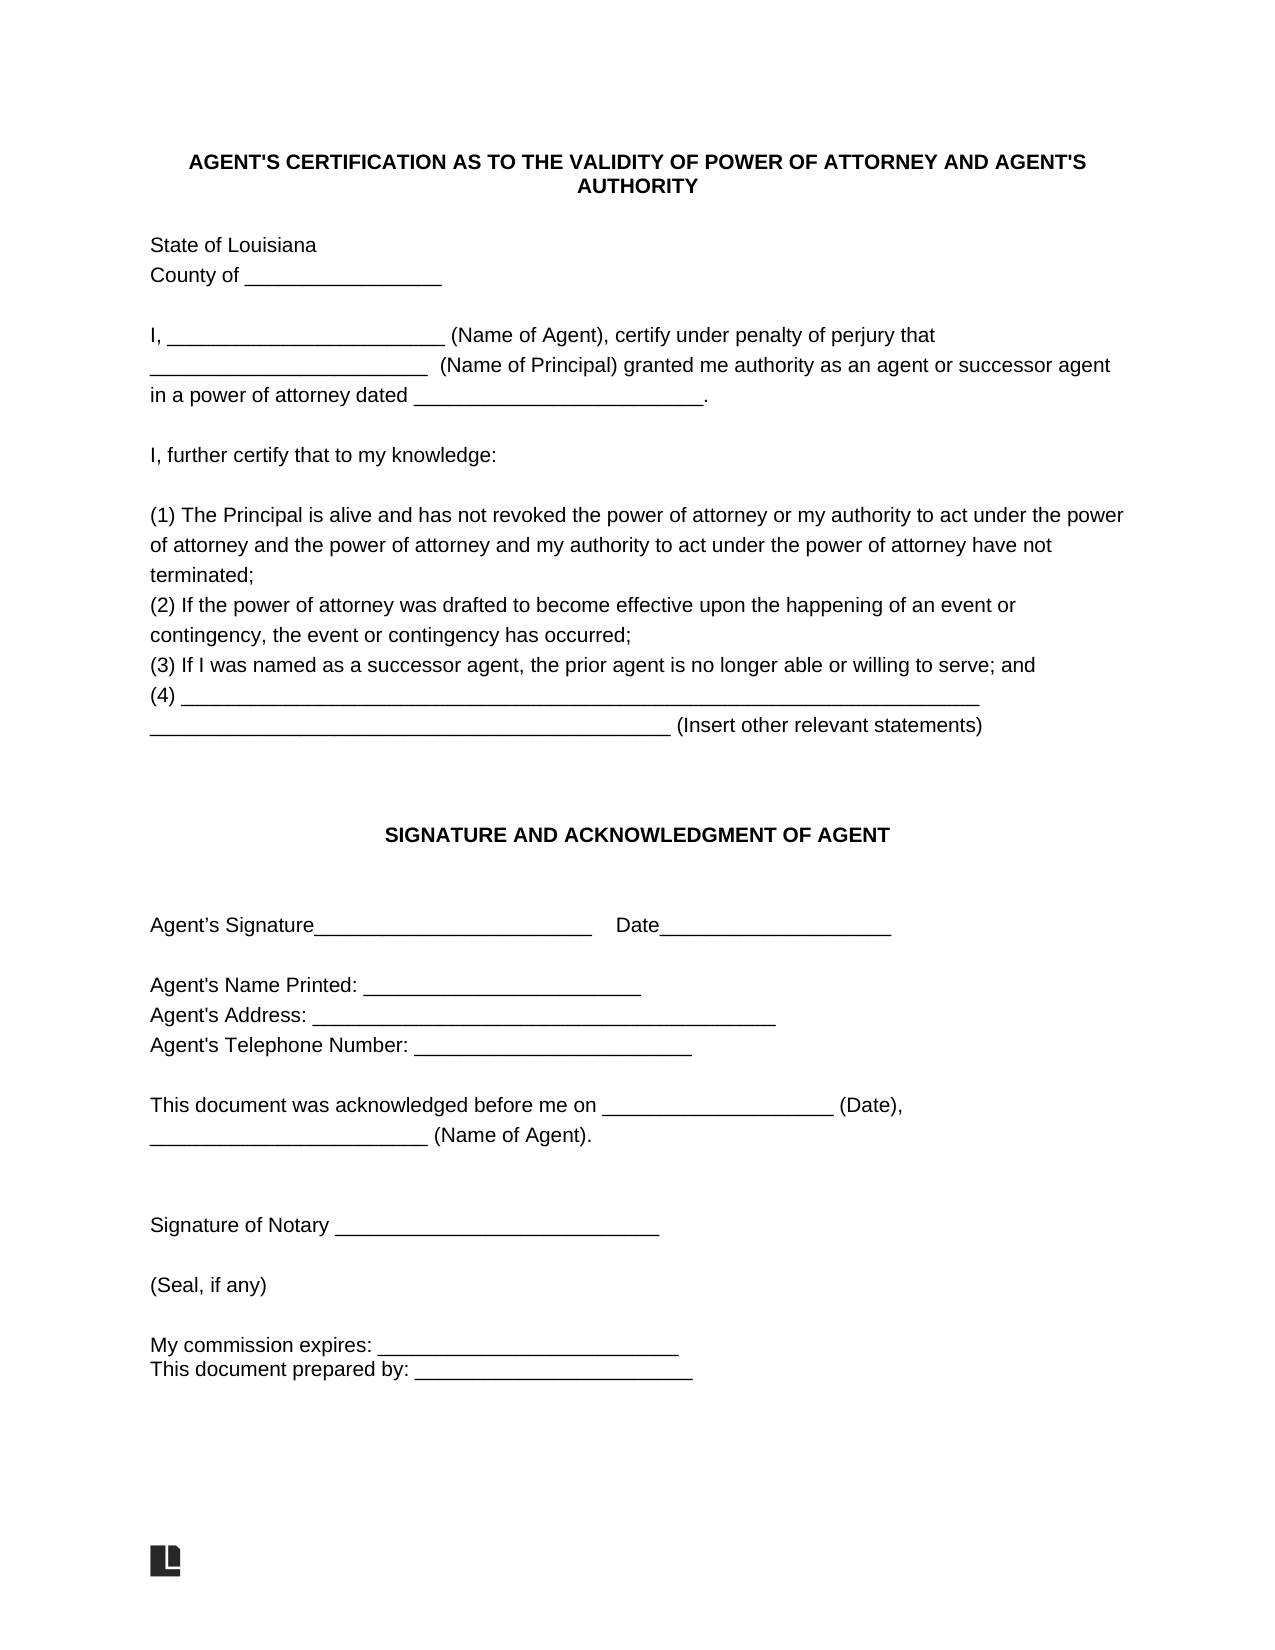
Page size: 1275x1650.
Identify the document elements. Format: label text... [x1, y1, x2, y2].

text Signature of Notary ____________________________ [150, 1207, 1125, 1237]
text My commission expires: __________________________ [150, 1327, 1125, 1357]
text _____________________________________________ (Insert other relevant statements) [150, 707, 1125, 737]
text Agent's Name Printed: ________________________ [150, 967, 1125, 997]
text State of Louisiana [150, 227, 1125, 257]
text Agent’s Signature________________________ Date____________________ [150, 907, 1125, 937]
text County of _________________ [150, 257, 1125, 287]
text AGENT'S CERTIFICATION AS TO THE VALIDITY OF POWER OF ATTORNEY AND AGENT'S AUTHORITY [150, 150, 1125, 198]
text This document prepared by: ________________________ [150, 1357, 1125, 1381]
text (2) If the power of attorney was drafted to become effective upon the happening of an event or contingency, the event or contingency has occurred; [150, 587, 1125, 647]
text I, further certify that to my knowledge: [150, 437, 1125, 467]
text (3) If I was named as a successor agent, the prior agent is no longer able or willing to serve; and [150, 647, 1125, 677]
text (4) _____________________________________________________________________ [150, 677, 1125, 707]
text (1) The Principal is alive and has not revoked the power of attorney or my authority to act under the power of attorney and the power of attorney and my authority to act under the power of attorney have not terminated; [150, 497, 1125, 587]
text SIGNATURE AND ACKNOWLEDGMENT OF AGENT [150, 823, 1125, 847]
text This document was acknowledged before me on ____________________ (Date), ________________________ (Name of Agent). [150, 1087, 1125, 1147]
text Agent's Address: ________________________________________ [150, 997, 1125, 1027]
picture [150, 1545, 181, 1577]
text Agent's Telephone Number: ________________________ [150, 1027, 1125, 1057]
text (Seal, if any) [150, 1267, 1125, 1297]
text I, ________________________ (Name of Agent), certify under penalty of perjury that ________________________ (Name of Principal) granted me authority as an agent or successor agent in a power of attorney dated _________________________. [150, 317, 1125, 407]
